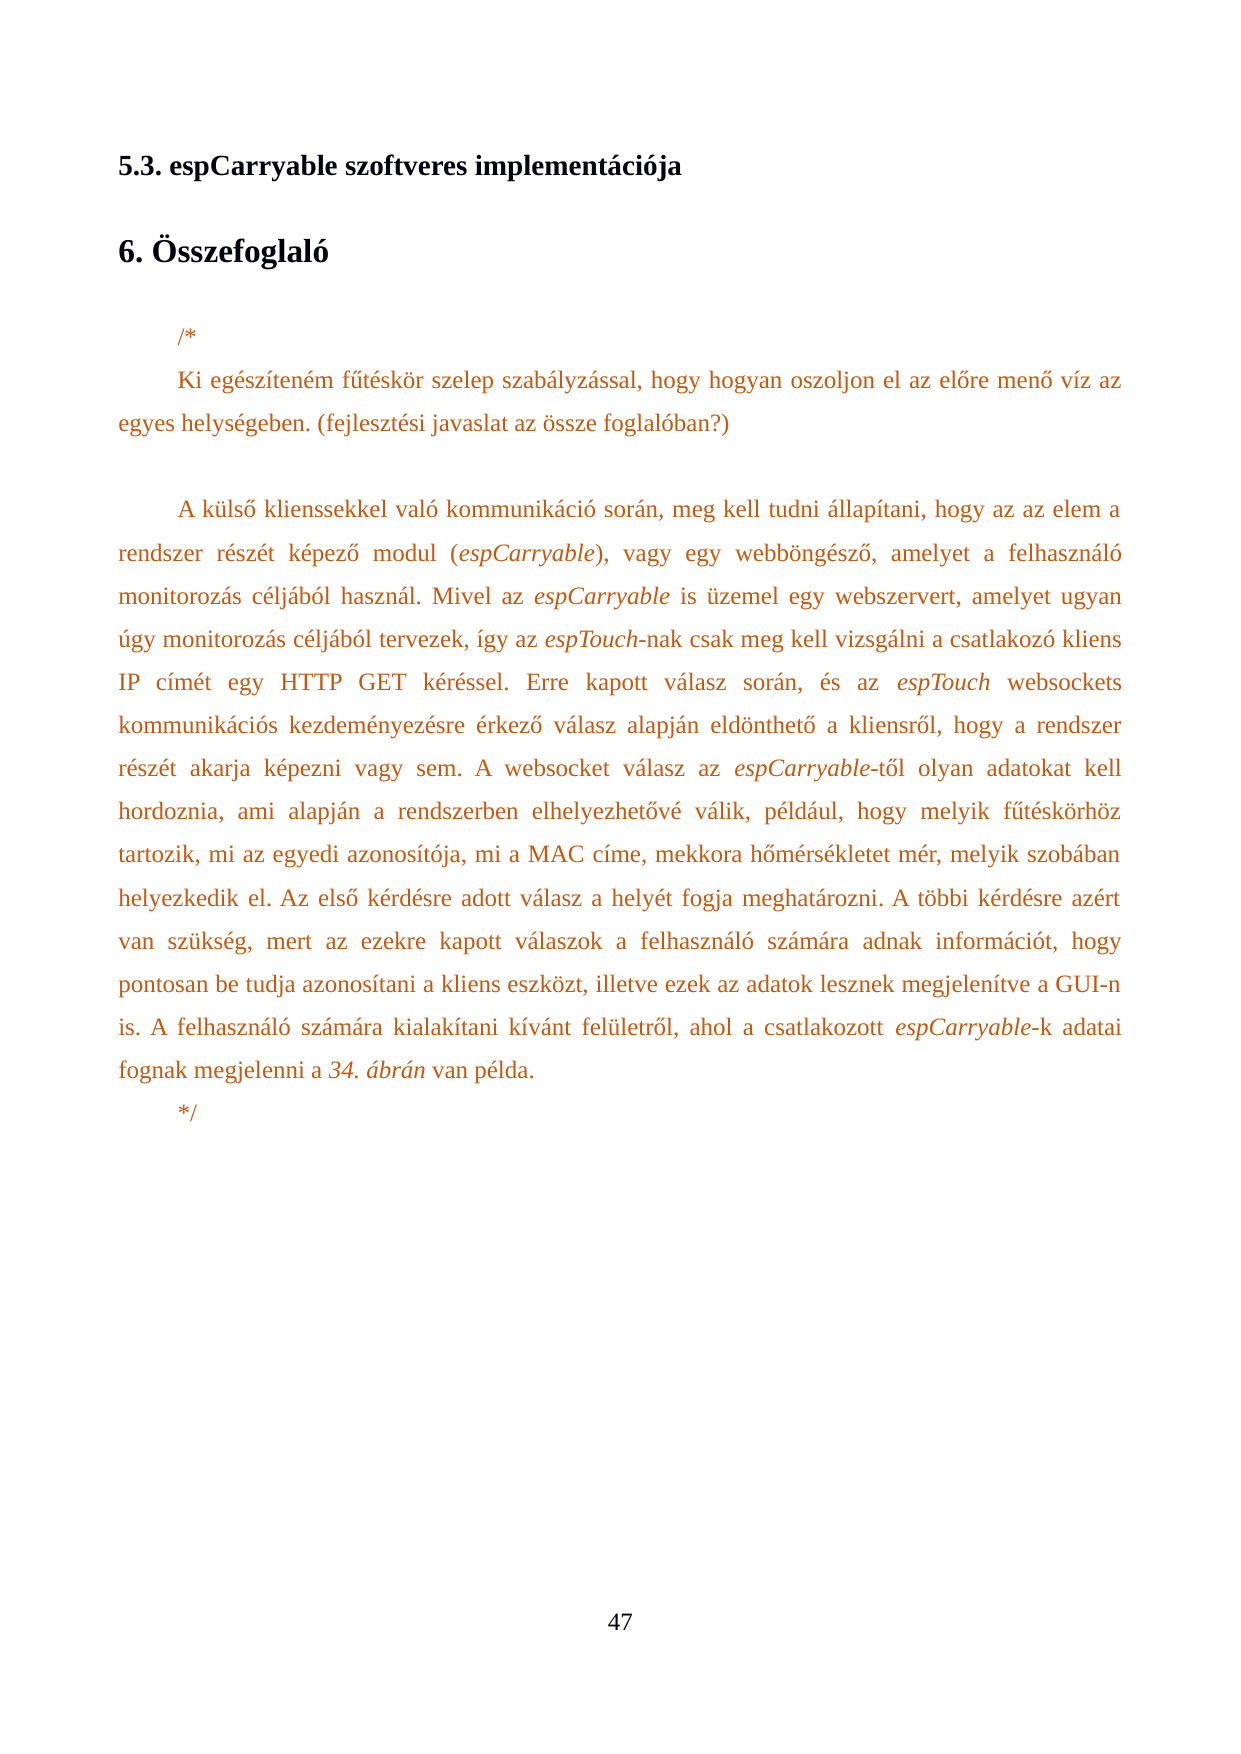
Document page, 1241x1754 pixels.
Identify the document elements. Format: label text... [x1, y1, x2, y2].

text */ [118, 1098, 1122, 1127]
text Ki egészíteném fűtéskör szelep szabályzással, hogy hogyan oszoljon el az előre menő víz az egyes helységeben. (fejlesztési javaslat az össze foglalóban?) [118, 365, 1122, 437]
subtitle 5.3. espCarryable szoftveres implementációja [118, 148, 1122, 181]
subtitle 6. Összefoglaló [118, 231, 1122, 269]
text A külső klienssekkel való kommunikáció során, meg kell tudni állapítani, hogy az az elem a rendszer részét képező modul (espCarryable), vagy egy webböngésző, amelyet a felhasználó monitorozás céljából használ. Mivel az espCarryable is üzemel egy webszervert, amelyet ugyan úgy monitorozás céljából tervezek, így az espTouch-nak csak meg kell vizsgálni a csatlakozó kliens IP címét egy HTTP GET kéréssel. Erre kapott válasz során, és az espTouch websockets kommunikációs kezdeményezésre érkező válasz alapján eldönthető a kliensről, hogy a rendszer részét akarja képezni vagy sem. A websocket válasz az espCarryable-től olyan adatokat kell hordoznia, ami alapján a rendszerben elhelyezhetővé válik, például, hogy melyik fűtéskörhöz tartozik, mi az egyedi azonosítója, mi a MAC címe, mekkora hőmérsékletet mér, melyik szobában helyezkedik el. Az első kérdésre adott válasz a helyét fogja meghatározni. A többi kérdésre azért van szükség, mert az ezekre kapott válaszok a felhasználó számára adnak információt, hogy pontosan be tudja azonosítani a kliens eszközt, illetve ezek az adatok lesznek megjelenítve a GUI-n is. A felhasználó számára kialakítani kívánt felületről, ahol a csatlakozott espCarryable-k adatai fognak megjelenni a 34. ábrán van példa. [118, 494, 1122, 1084]
text /* [118, 322, 1122, 351]
